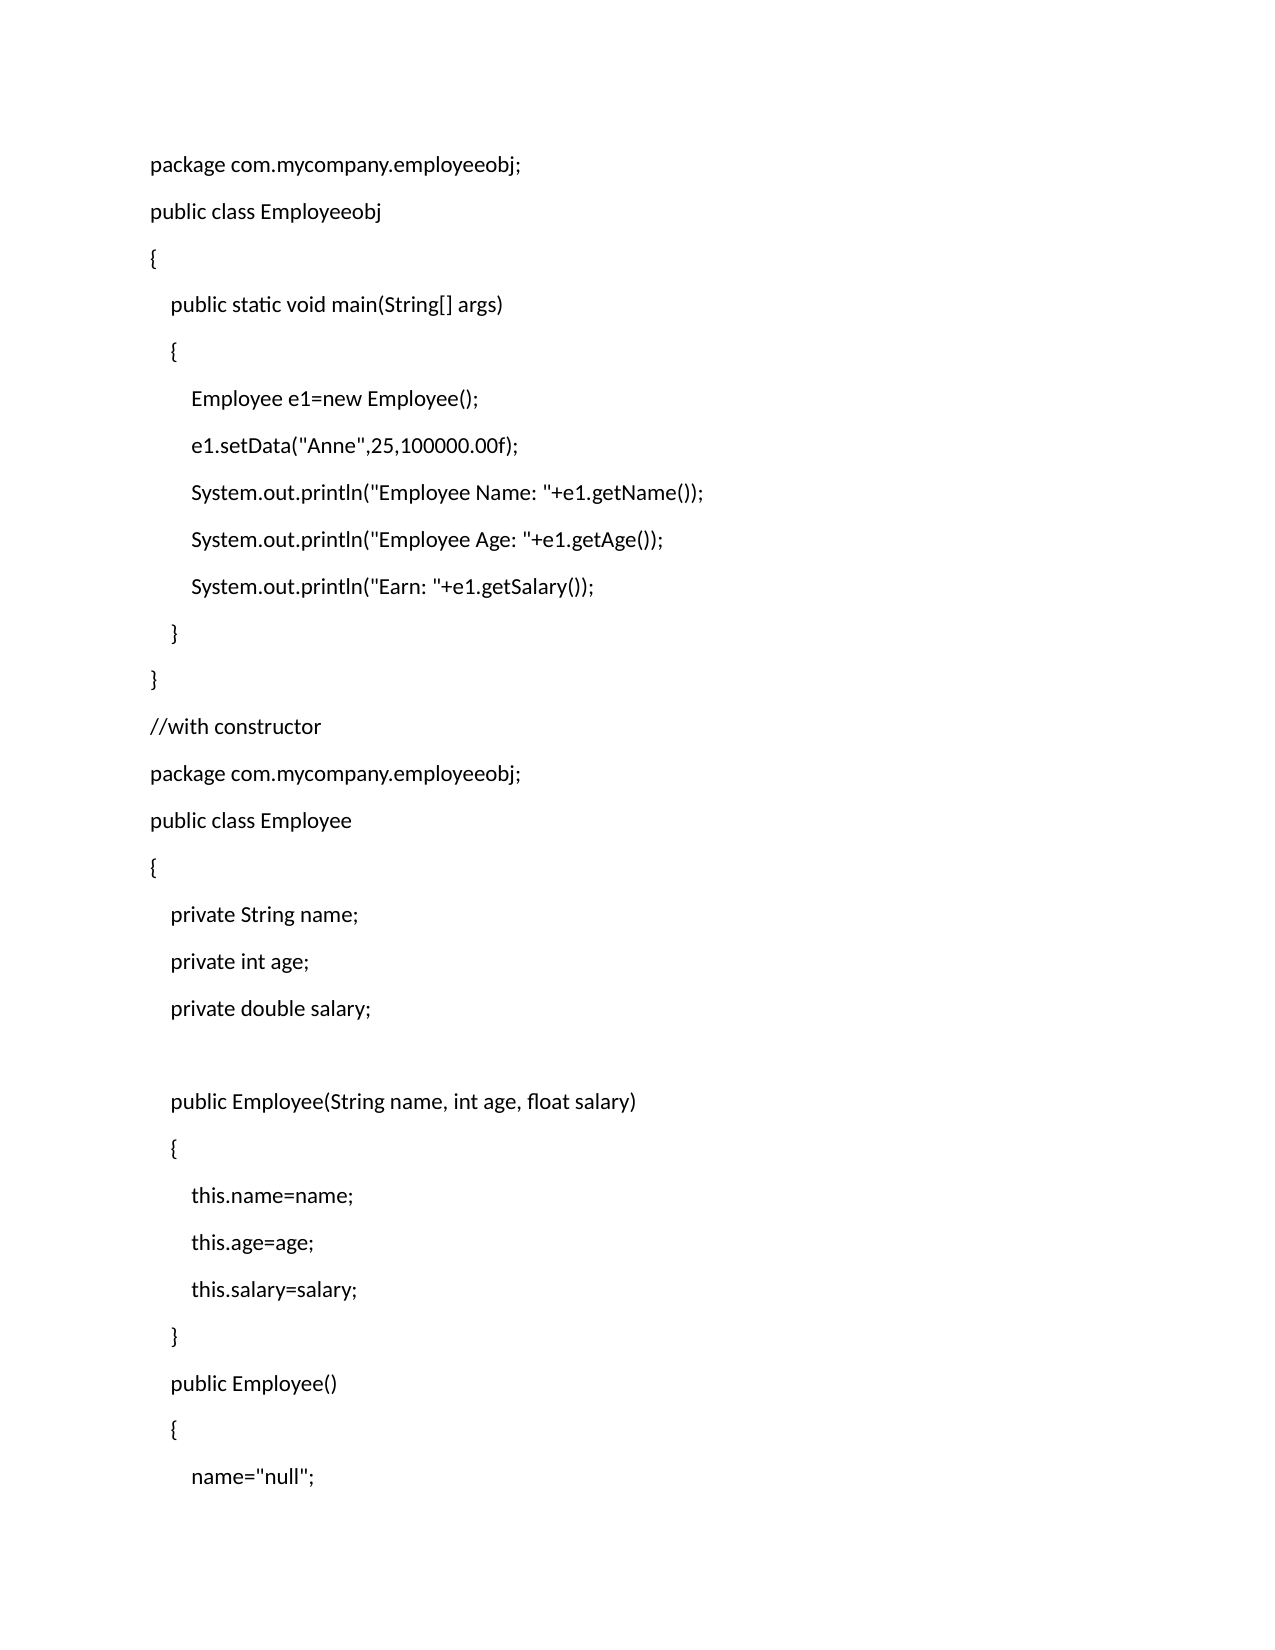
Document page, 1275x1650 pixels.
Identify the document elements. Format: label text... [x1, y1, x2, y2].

text //with constructor [150, 712, 1125, 741]
text public static void main(String[] args) [150, 291, 1125, 319]
text public class Employee [150, 806, 1125, 834]
text { [150, 244, 1125, 272]
text } [150, 666, 1125, 694]
text package com.mycompany.employeeobj; [150, 759, 1125, 787]
text public Employee(String name, int age, float salary) [150, 1087, 1125, 1116]
text System.out.println("Employee Age: "+e1.getAge()); [150, 525, 1125, 553]
text this.age=age; [150, 1228, 1125, 1256]
text { [150, 853, 1125, 881]
text System.out.println("Earn: "+e1.getSalary()); [150, 572, 1125, 600]
text e1.setData("Anne",25,100000.00f); [150, 431, 1125, 459]
text this.name=name; [150, 1181, 1125, 1209]
text } [150, 619, 1125, 647]
text Employee e1=new Employee(); [150, 384, 1125, 412]
text package com.mycompany.employeeobj; [150, 150, 1125, 178]
text } [150, 1322, 1125, 1350]
text private String name; [150, 900, 1125, 928]
text public class Employeeobj [150, 197, 1125, 225]
text System.out.println("Employee Name: "+e1.getName()); [150, 478, 1125, 506]
text name="null"; [150, 1462, 1125, 1491]
text public Employee() [150, 1369, 1125, 1397]
text this.salary=salary; [150, 1275, 1125, 1303]
text { [150, 337, 1125, 366]
text { [150, 1416, 1125, 1444]
text { [150, 1134, 1125, 1162]
text private double salary; [150, 994, 1125, 1022]
text private int age; [150, 947, 1125, 975]
